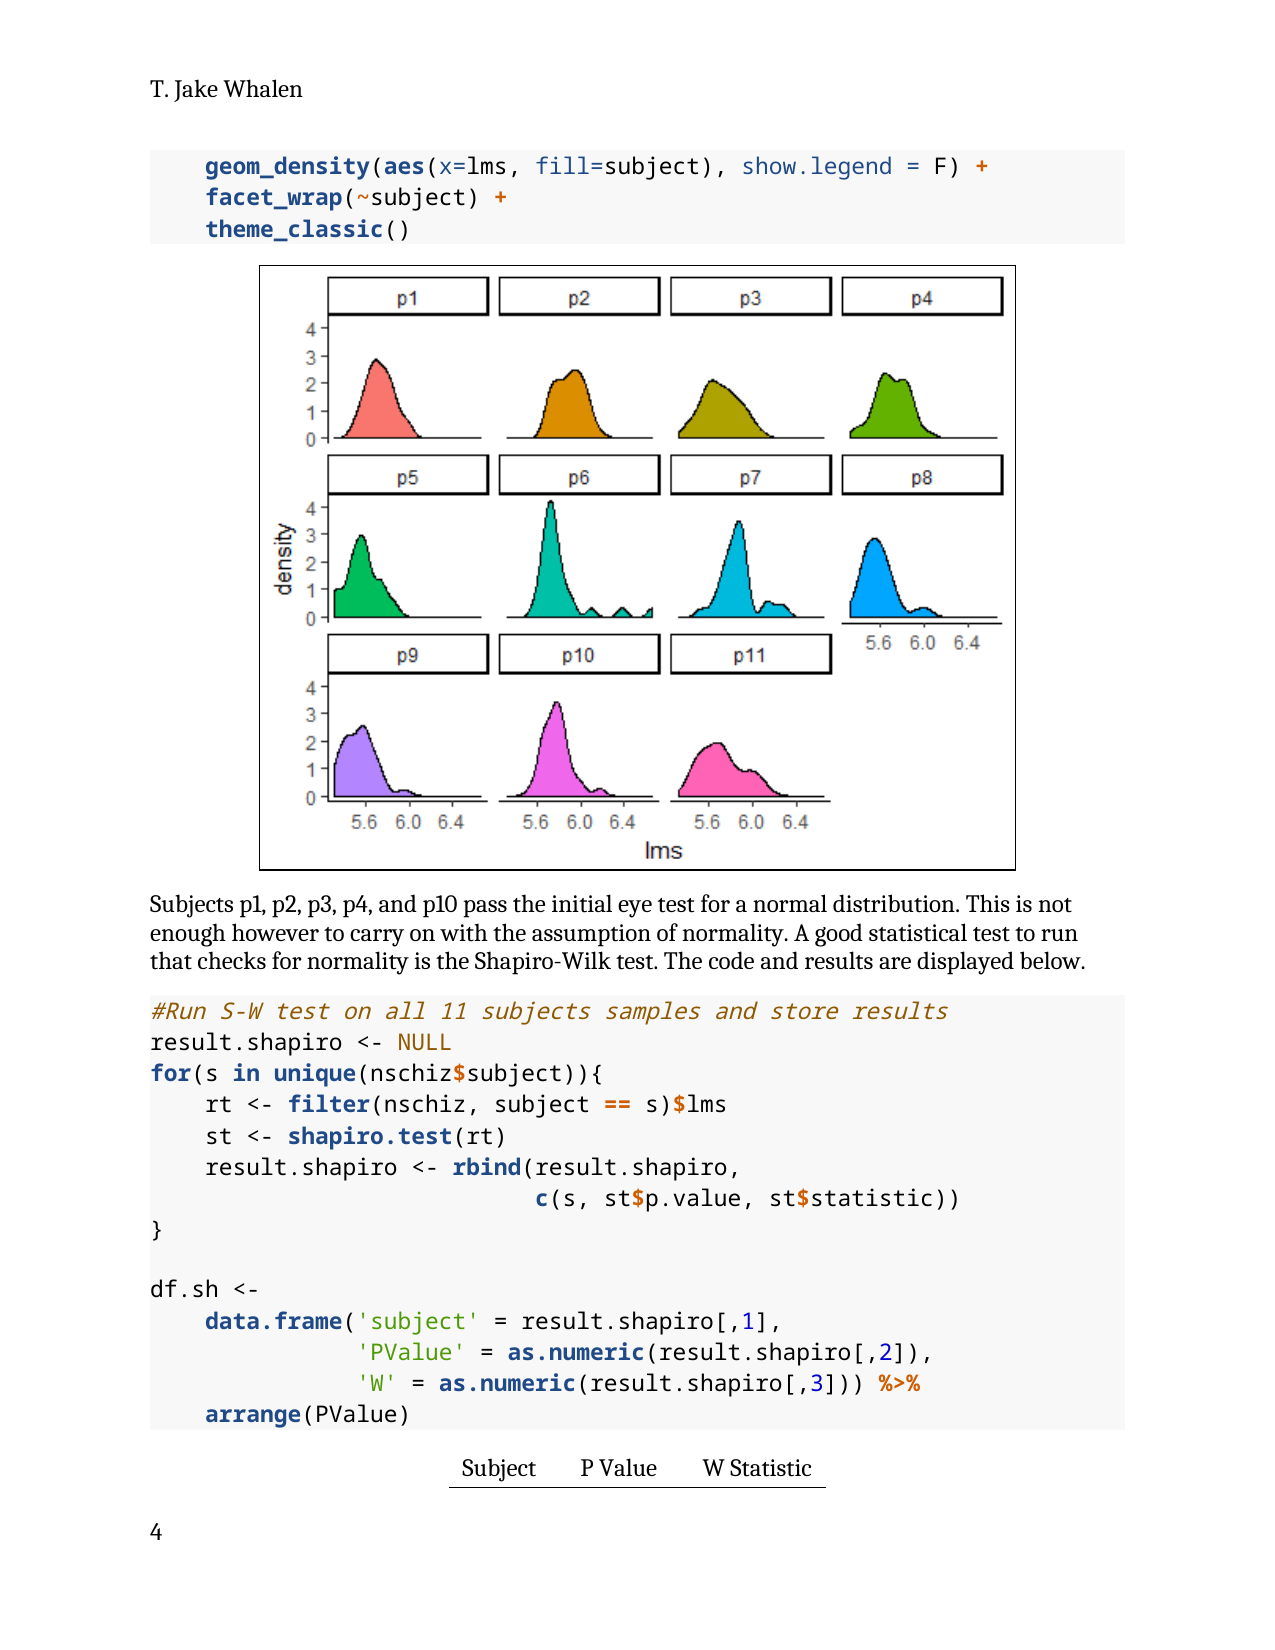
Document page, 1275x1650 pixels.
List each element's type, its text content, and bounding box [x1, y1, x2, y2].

table_header Subject [449, 1451, 549, 1487]
text #Run S-W test on all 11 subjects samples and store results result.shapiro <- NULL for(s in unique(nschiz$subject)){ rt <- filter(nschiz, subject == s)$lms st <- shapiro.test(rt) result.shapiro <- rbind(result.shapiro, c(s, st$p.value, st$statistic)) } df.sh <- data.frame('subject' = result.shapiro[,1], 'PValue' = as.numeric(result.shapiro[,2]), 'W' = as.numeric(result.shapiro[,3])) %>% arrange(PValue) [150, 995, 1125, 1430]
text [150, 150, 1125, 244]
table_header P Value [549, 1451, 688, 1487]
text Subjects p1, p2, p3, p4, and p10 pass the initial eye test for a normal distribution. This is not enough however to carry on with the assumption of normality. A good statistical test to run that checks for normality is the Shapiro-Wilk test. The code and results are displayed below. [150, 890, 1125, 976]
table_header W Statistic [688, 1451, 826, 1487]
picture [260, 266, 1015, 869]
